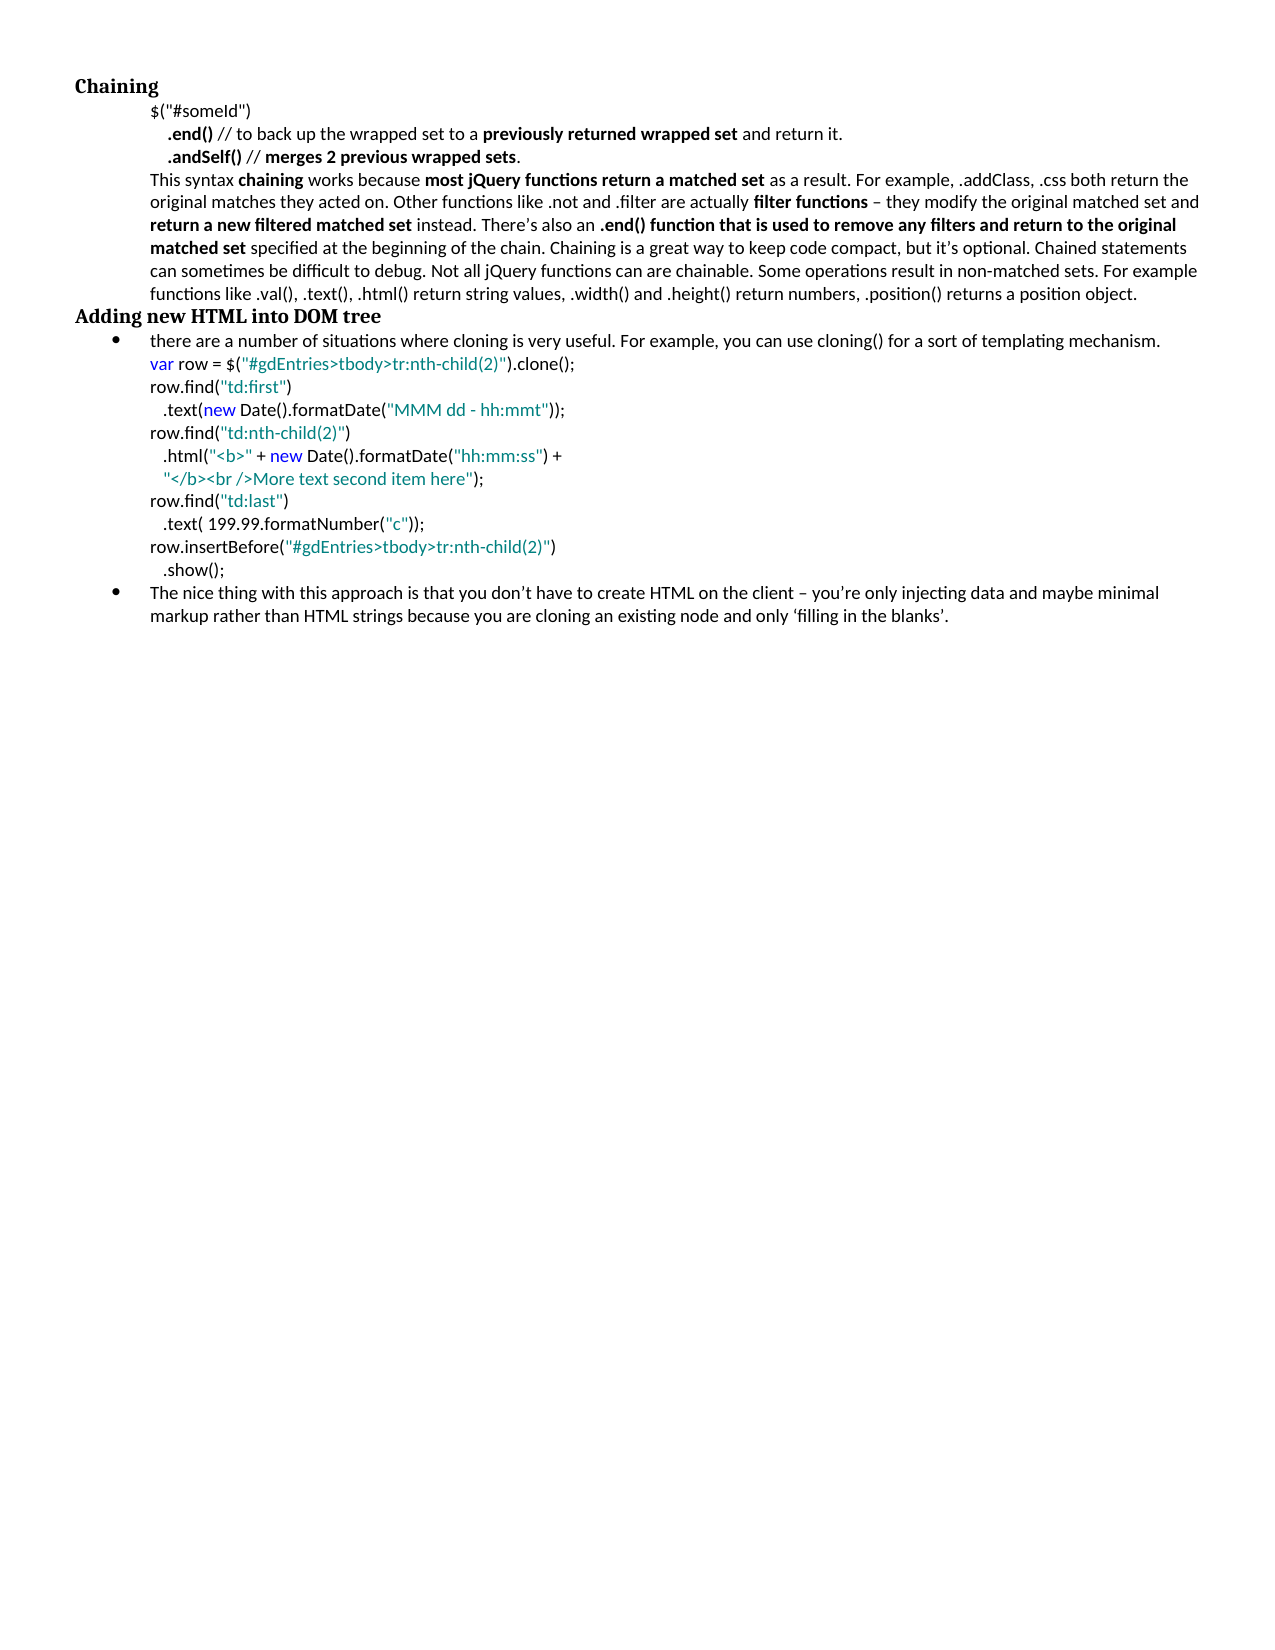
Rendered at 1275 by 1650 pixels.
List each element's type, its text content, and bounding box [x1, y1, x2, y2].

text Adding new HTML into DOM tree [75, 305, 1200, 329]
text var row = $("#gdEntries>tbody>tr:nth-child(2)").clone(); [150, 352, 1200, 375]
text This syntax chaining works because most jQuery functions return a matched set as a result. For example, .addClass, .css both return the original matches they acted on. Other functions like .not and .filter are actually filter functions – they modify the original matched set and return a new filtered matched set instead. There’s also an .end() function that is used to remove any filters and return to the original matched set specified at the beginning of the chain. Chaining is a great way to keep code compact, but it’s optional. Chained statements can sometimes be difficult to debug. Not all jQuery functions can are chainable. Some operations result in non-matched sets. For example functions like .val(), .text(), .html() return string values, .width() and .height() return numbers, .position() returns a position object. [150, 168, 1200, 305]
text row.find("td:nth-child(2)") .html("<b>" + new Date().formatDate("hh:mm:ss") + "</b><br />More text second item here"); [150, 421, 1200, 489]
list there are a number of situations where cloning is very useful. For example, you can use cloning() for a sort of templating mechanism. [112, 329, 1200, 352]
text .andSelf() // merges 2 previous wrapped sets. [150, 145, 1200, 168]
text Chaining [75, 75, 1200, 99]
list The nice thing with this approach is that you don’t have to create HTML on the client – you’re only injecting data and maybe minimal markup rather than HTML strings because you are cloning an existing node and only ‘filling in the blanks’. [112, 581, 1200, 627]
text row.insertBefore("#gdEntries>tbody>tr:nth-child(2)") .show(); [150, 535, 1200, 581]
text row.find("td:first") .text(new Date().formatDate("MMM dd - hh:mmt")); [150, 375, 1200, 421]
text row.find("td:last") .text( 199.99.formatNumber("c")); [150, 489, 1200, 535]
text .end() // to back up the wrapped set to a previously returned wrapped set and return it. [150, 122, 1200, 145]
text $("#someId") [150, 99, 1200, 122]
